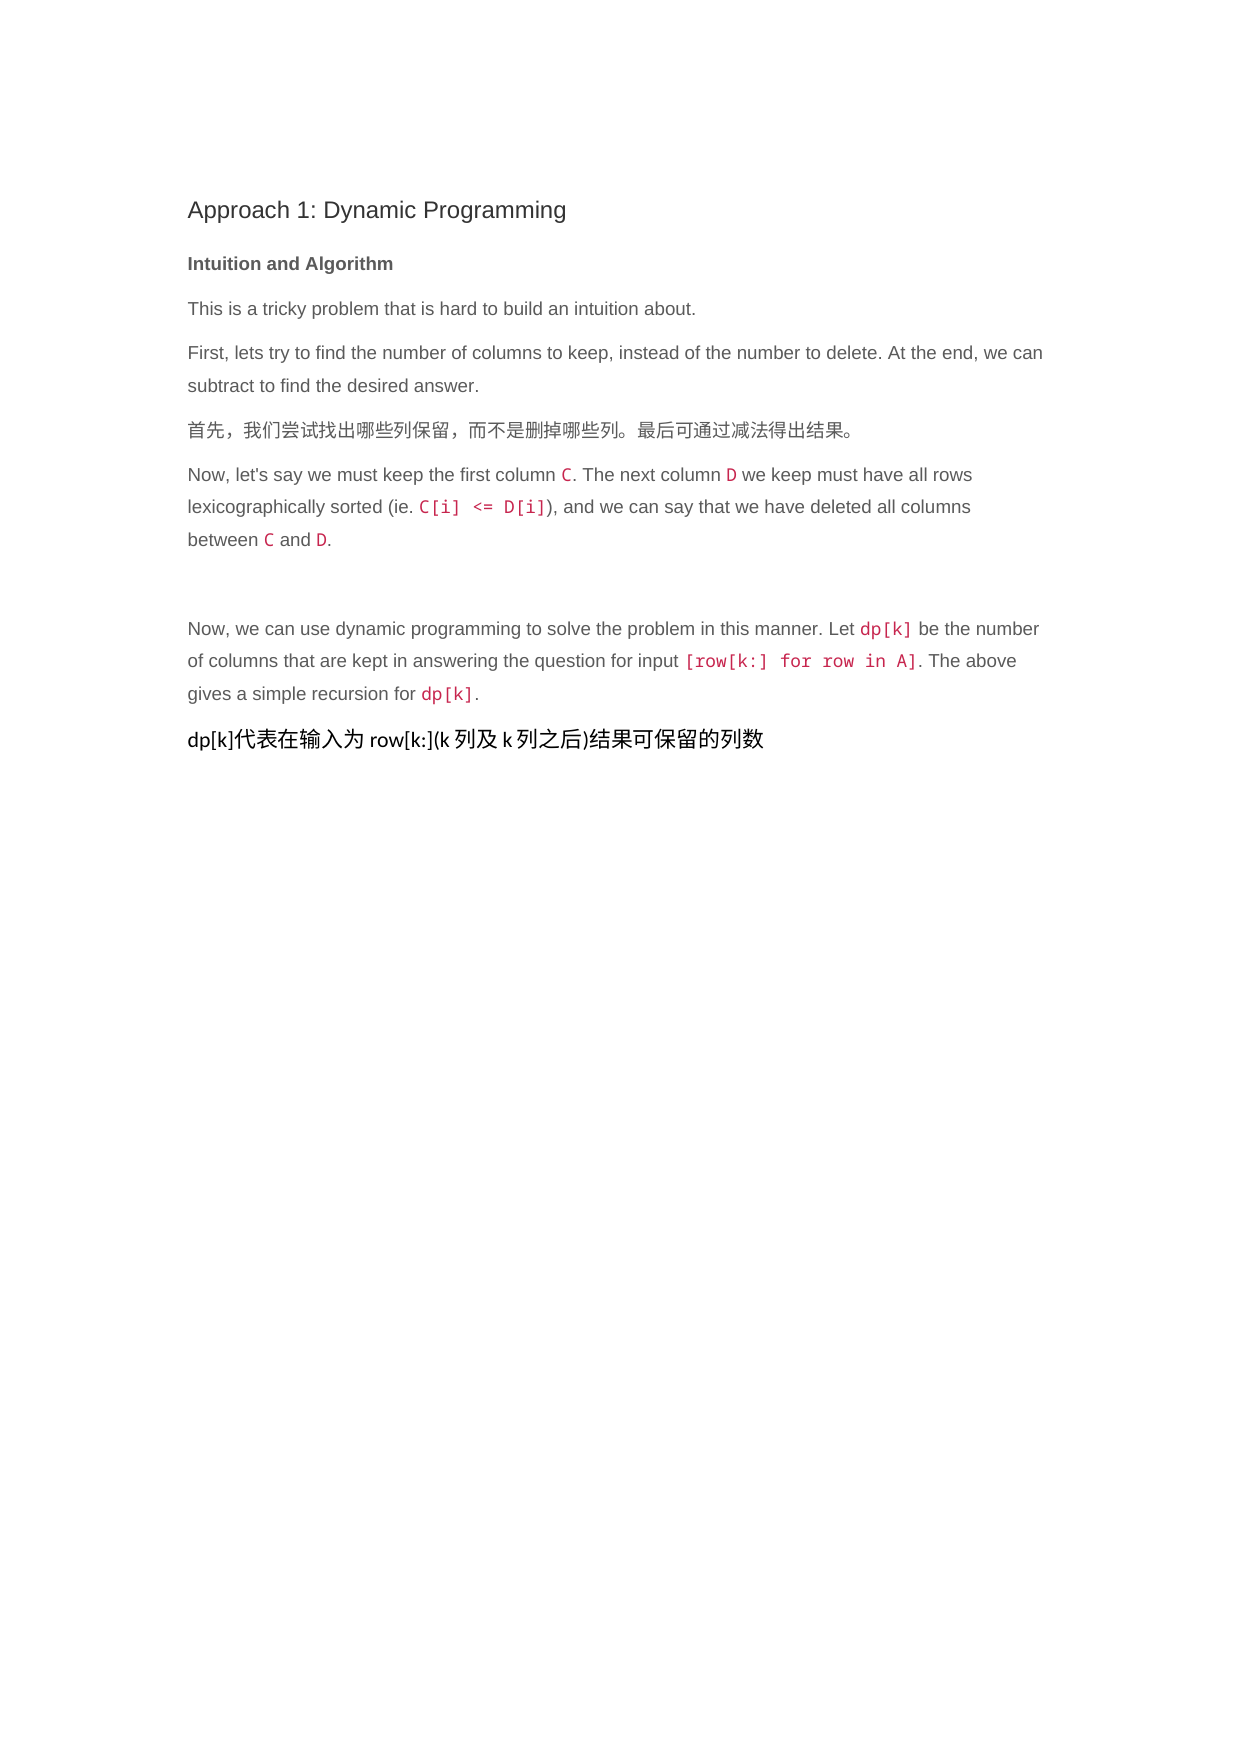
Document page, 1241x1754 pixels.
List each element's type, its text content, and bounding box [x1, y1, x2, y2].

text Approach 1: Dynamic Programming [187, 194, 1053, 226]
text Intuition and Algorithm [187, 248, 1053, 280]
text Now, let's say we must keep the first column C. The next column D we keep must have all rows lexicographically sorted (ie. C[i] <= D[i]), and we can say that we have deleted all columns between C and D. [187, 458, 1053, 556]
text Now, we can use dynamic programming to solve the problem in this manner. Let dp[k] be the number of columns that are kept in answering the question for input [row[k:] for row in A]. The above gives a simple recursion for dp[k]. [187, 612, 1053, 709]
text This is a tricky problem that is hard to build an intuition about. [187, 292, 1053, 324]
text dp[k]代表在输入为row[k:](k列及k列之后)结果可保留的列数 [187, 721, 1053, 754]
text First, lets try to find the number of columns to keep, instead of the number to delete. At the end, we can subtract to find the desired answer. [187, 337, 1053, 402]
text 首先，我们尝试找出哪些列保留，而不是删掉哪些列。最后可通过减法得出结果。 [187, 413, 1053, 446]
